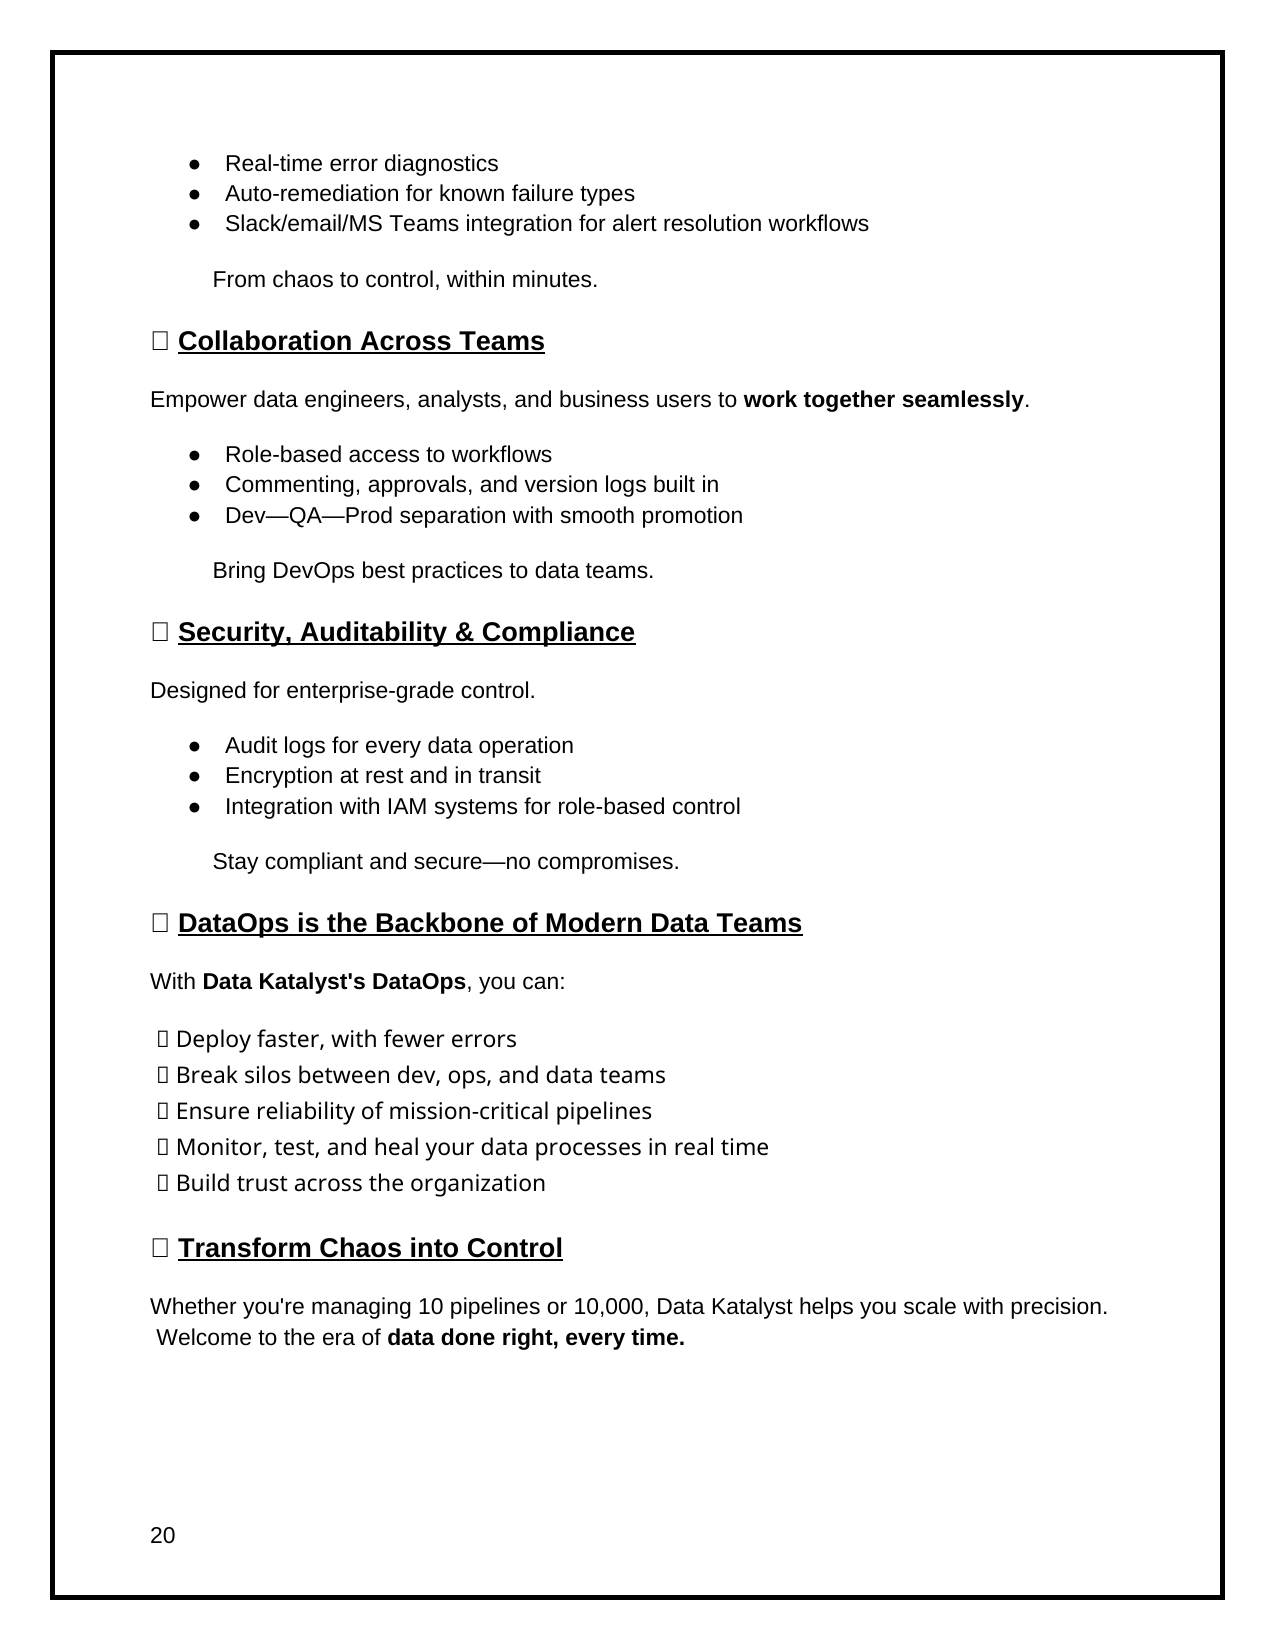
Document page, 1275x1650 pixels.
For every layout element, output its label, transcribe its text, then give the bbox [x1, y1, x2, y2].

list Role-based access to workflows [187, 441, 1125, 467]
list Integration with IAM systems for role-based control [187, 793, 1125, 819]
text From chaos to control, within minutes. [212, 266, 1062, 292]
subtitle 🚀 Transform Chaos into Control [150, 1232, 1125, 1263]
text Stay compliant and secure—no compromises. [212, 848, 1062, 874]
text With Data Katalyst's DataOps, you can: [150, 968, 1125, 994]
text Designed for enterprise-grade control. [150, 677, 1125, 703]
text Empower data engineers, analysts, and business users to work together seamlessly. [150, 386, 1125, 412]
list Auto-remediation for known failure types [187, 180, 1125, 207]
subtitle 🎯 DataOps is the Backbone of Modern Data Teams [150, 907, 1125, 938]
text Whether you're managing 10 pipelines or 10,000, Data Katalyst helps you scale with precision. Welcome to the era of data done right, every time. [150, 1293, 1125, 1350]
list Slack/email/MS Teams integration for alert resolution workflows [187, 210, 1125, 237]
subtitle 🔐 Security, Auditability & Compliance [150, 616, 1125, 647]
list Commenting, approvals, and version logs built in [187, 471, 1125, 498]
list Audit logs for every data operation [187, 732, 1125, 759]
text Bring DevOps best practices to data teams. [212, 557, 1062, 583]
list Encryption at rest and in transit [187, 762, 1125, 789]
subtitle 👥 Collaboration Across Teams [150, 325, 1125, 356]
list Dev—QA—Prod separation with smooth promotion [187, 502, 1125, 528]
list Real-time error diagnostics [187, 150, 1125, 176]
text ✅ Deploy faster, with fewer errors ✅ Break silos between dev, ops, and data teams ✅ Ensure reliability of mission-critical pipelines ✅ Monitor, test, and heal your data processes in real time ✅ Build trust across the organization [150, 1023, 1125, 1198]
